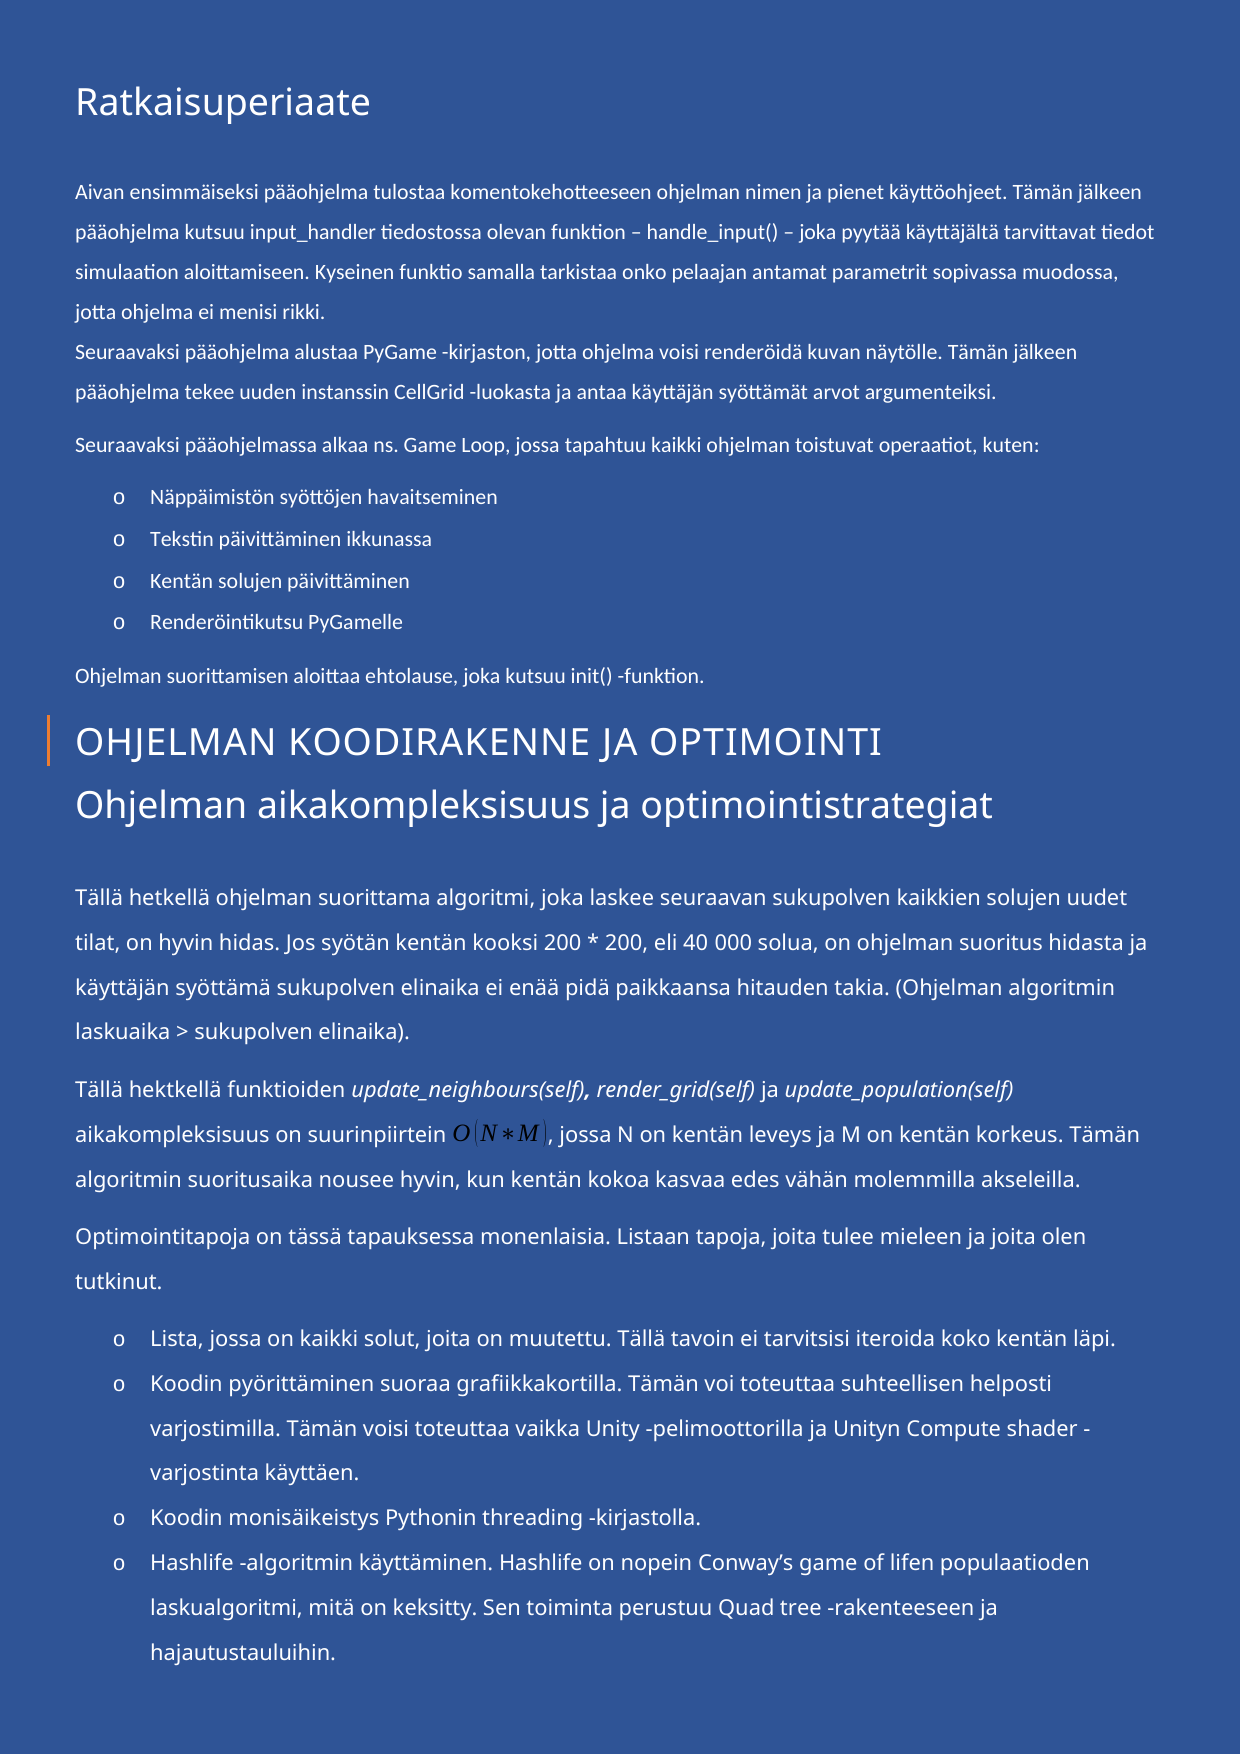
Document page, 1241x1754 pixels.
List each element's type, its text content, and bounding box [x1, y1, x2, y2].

list Koodin pyörittäminen suoraa grafiikkakortilla. Tämän voi toteuttaa suhteellisen helposti varjostimilla. Tämän voisi toteuttaa vaikka Unity -pelimoottorilla ja Unityn Compute shader -varjostinta käyttäen. [112, 1368, 1165, 1487]
text Tällä hetkellä ohjelman suorittama algoritmi, joka laskee seuraavan sukupolven kaikkien solujen uudet tilat, on hyvin hidas. Jos syötän kentän kooksi 200 * 200, eli 40 000 solua, on ohjelman suoritus hidasta ja käyttäjän syöttämä sukupolven elinaika ei enää pidä paikkaansa hitauden takia. (Ohjelman algoritmin laskuaika > sukupolven elinaika). [75, 882, 1165, 1046]
list Kentän solujen päivittäminen [112, 567, 1165, 595]
subtitle Ohjelman aikakompleksisuus ja optimointistrategiat [75, 779, 1165, 830]
text Seuraavaksi pääohjelmassa alkaa ns. Game Loop, jossa tapahtuu kaikki ohjelman toistuvat operaatiot, kuten: [75, 431, 1165, 458]
text Aivan ensimmäiseksi pääohjelma tulostaa komentokehotteeseen ohjelman nimen ja pienet käyttöohjeet. Tämän jälkeen pääohjelma kutsuu input_handler tiedostossa olevan funktion – handle_input() – joka pyytää käyttäjältä tarvittavat tiedot simulaation aloittamiseen. Kyseinen funktio samalla tarkistaa onko pelaajan antamat parametrit sopivassa muodossa, jotta ohjelma ei menisi rikki. Seuraavaksi pääohjelma alustaa PyGame -kirjaston, jotta ohjelma voisi renderöidä kuvan näytölle. Tämän jälkeen pääohjelma tekee uuden instanssin CellGrid -luokasta ja antaa käyttäjän syöttämät arvot argumenteiksi. [75, 178, 1165, 405]
list Näppäimistön syöttöjen havaitseminen [112, 483, 1165, 511]
text Ohjelman suorittamisen aloittaa ehtolause, joka kutsuu init() -funktion. [75, 663, 1165, 689]
text Tällä hektkellä funktioiden update_neighbours(self), render_grid(self) ja update_population(self) aikakompleksisuus on suurinpiirtein , jossa N on kentän leveys ja M on kentän korkeus. Tämän algoritmin suoritusaika nousee hyvin, kun kentän kokoa kasvaa edes vähän molemmilla akseleilla. [75, 1073, 1165, 1193]
list Renderöintikutsu PyGamelle [112, 608, 1165, 636]
list Tekstin päivittäminen ikkunassa [112, 525, 1165, 553]
text Optimointitapoja on tässä tapauksessa monenlaisia. Listaan tapoja, joita tulee mieleen ja joita olen tutkinut. [75, 1221, 1165, 1295]
list Hashlife -algoritmin käyttäminen. Hashlife on nopein Conway’s game of lifen populaatioden laskualgoritmi, mitä on keksitty. Sen toiminta perustuu Quad tree -rakenteeseen ja hajautustauluihin. [112, 1547, 1165, 1666]
subtitle Ohjelman koodirakenne ja optimointi [50, 715, 1165, 766]
list Koodin monisäikeistys Pythonin threading -kirjastolla. [112, 1502, 1165, 1532]
subtitle Ratkaisuperiaate [75, 75, 1165, 126]
list Lista, jossa on kaikki solut, joita on muutettu. Tällä tavoin ei tarvitsisi iteroida koko kentän läpi. [112, 1323, 1165, 1353]
